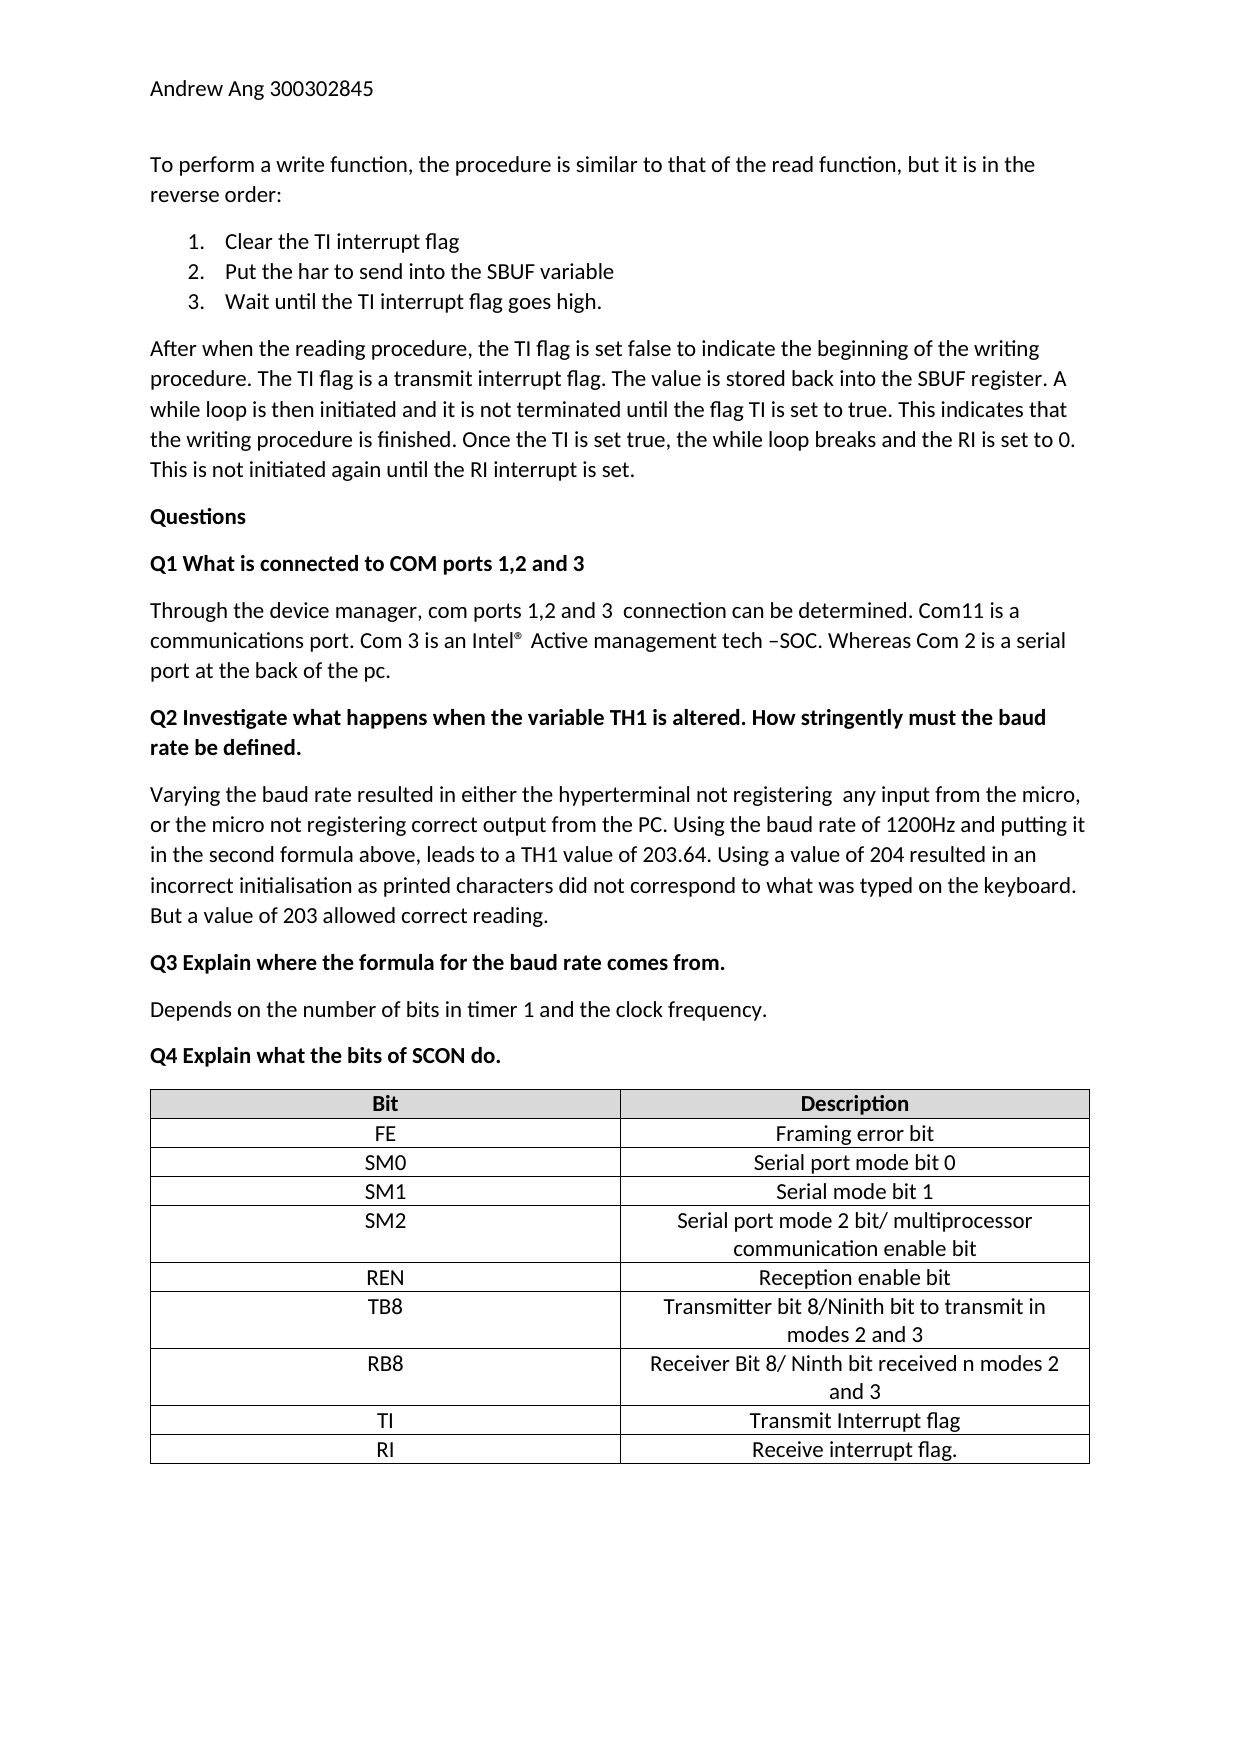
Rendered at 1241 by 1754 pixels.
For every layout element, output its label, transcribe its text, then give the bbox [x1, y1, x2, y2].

table_cell Receive interrupt flag. [621, 1435, 1089, 1463]
table_cell RI [151, 1435, 620, 1463]
table_cell RB8 [151, 1349, 620, 1405]
text Questions [150, 502, 1090, 530]
text After when the reading procedure, the TI flag is set false to indicate the beginning of the writing procedure. The TI flag is a transmit interrupt flag. The value is stored back into the SBUF register. A while loop is then initiated and it is not terminated until the flag TI is set to true. This indicates that the writing procedure is finished. Once the TI is set true, the while loop breaks and the RI is set to 0. This is not initiated again until the RI interrupt is set. [150, 334, 1090, 483]
table_cell Serial port mode 2 bit/ multiprocessor communication enable bit [621, 1206, 1089, 1262]
text Q3 Explain where the formula for the baud rate comes from. [150, 948, 1090, 976]
table_cell Serial mode bit 1 [621, 1177, 1089, 1205]
text Varying the baud rate resulted in either the hyperterminal not registering any input from the micro, or the micro not registering correct output from the PC. Using the baud rate of 1200Hz and putting it in the second formula above, leads to a TH1 value of 203.64. Using a value of 204 resulted in an incorrect initialisation as printed characters did not correspond to what was typed on the keyboard. But a value of 203 allowed correct reading. [150, 780, 1090, 929]
table_cell Serial port mode bit 0 [621, 1148, 1089, 1176]
table_cell FE [151, 1119, 620, 1147]
text Q2 Investigate what happens when the variable TH1 is altered. How stringently must the baud rate be defined. [150, 703, 1090, 761]
list Put the har to send into the SBUF variable [187, 257, 1090, 285]
table_cell REN [151, 1263, 620, 1291]
table_cell Receiver Bit 8/ Ninth bit received n modes 2 and 3 [621, 1349, 1089, 1405]
text Depends on the number of bits in timer 1 and the clock frequency. [150, 995, 1090, 1023]
table_cell SM1 [151, 1177, 620, 1205]
table_header Bit [151, 1090, 620, 1118]
text To perform a write function, the procedure is similar to that of the read function, but it is in the reverse order: [150, 150, 1090, 208]
table_header Description [621, 1090, 1089, 1118]
text Q4 Explain what the bits of SCON do. [150, 1042, 1090, 1070]
table_cell TI [151, 1406, 620, 1434]
text Q1 What is connected to COM ports 1,2 and 3 [150, 549, 1090, 577]
table_cell TB8 [151, 1292, 620, 1348]
table_cell SM2 [151, 1206, 620, 1262]
list Clear the TI interrupt flag [187, 227, 1090, 255]
list Wait until the TI interrupt flag goes high. [187, 287, 1090, 316]
table_cell Transmitter bit 8/Ninith bit to transmit in modes 2 and 3 [621, 1292, 1089, 1348]
table_cell Reception enable bit [621, 1263, 1089, 1291]
table_cell SM0 [151, 1148, 620, 1176]
table_cell Framing error bit [621, 1119, 1089, 1147]
text Through the device manager, com ports 1,2 and 3 connection can be determined. Com11 is a communications port. Com 3 is an Intel® Active management tech –SOC. Whereas Com 2 is a serial port at the back of the pc. [150, 596, 1090, 684]
table_cell Transmit Interrupt flag [621, 1406, 1089, 1434]
